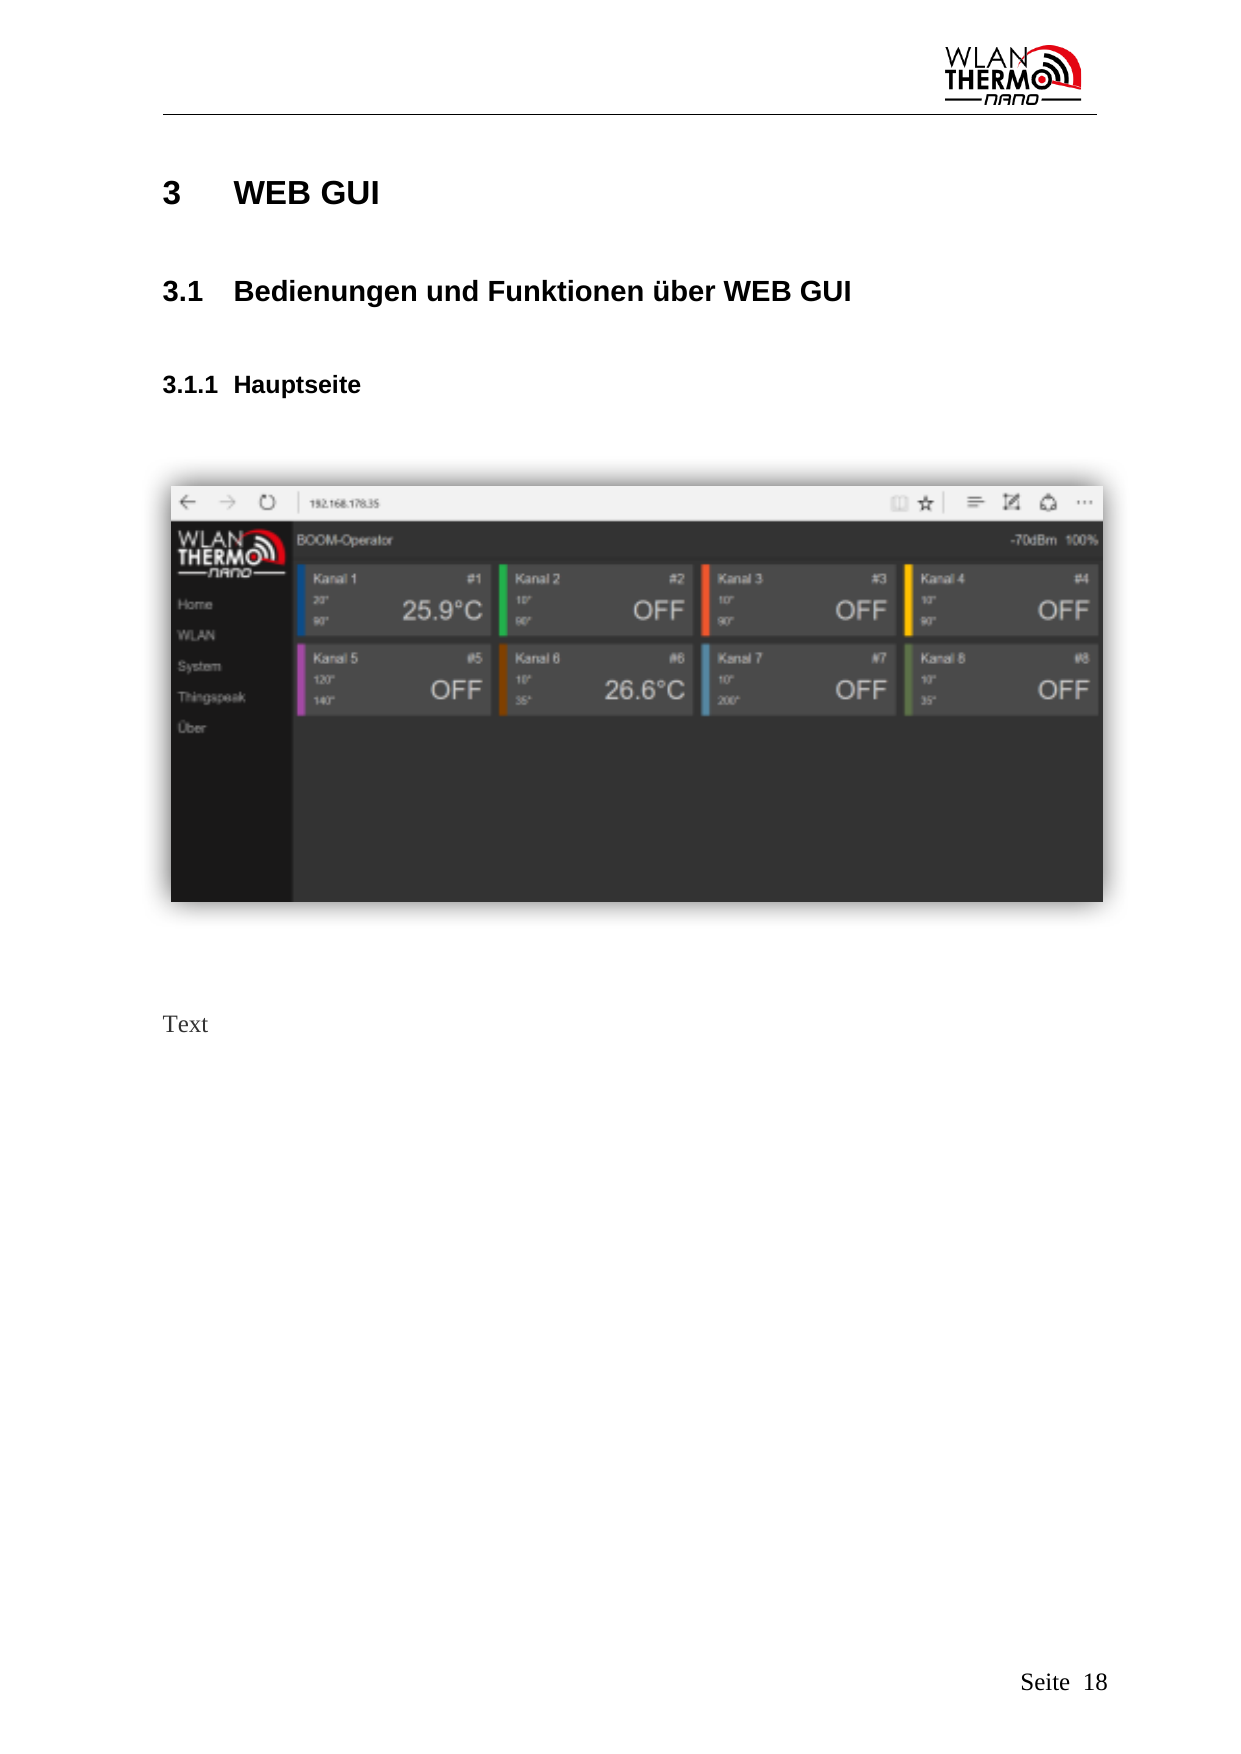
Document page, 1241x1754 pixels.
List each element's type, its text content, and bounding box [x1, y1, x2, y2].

text Text [162, 1009, 1107, 1037]
subtitle Bedienungen und Funktionen über WEB GUI [162, 274, 1107, 307]
picture [171, 486, 1103, 902]
subtitle Hauptseite [162, 370, 1107, 398]
subtitle WEB GUI [162, 173, 1107, 211]
picture [945, 45, 1082, 105]
